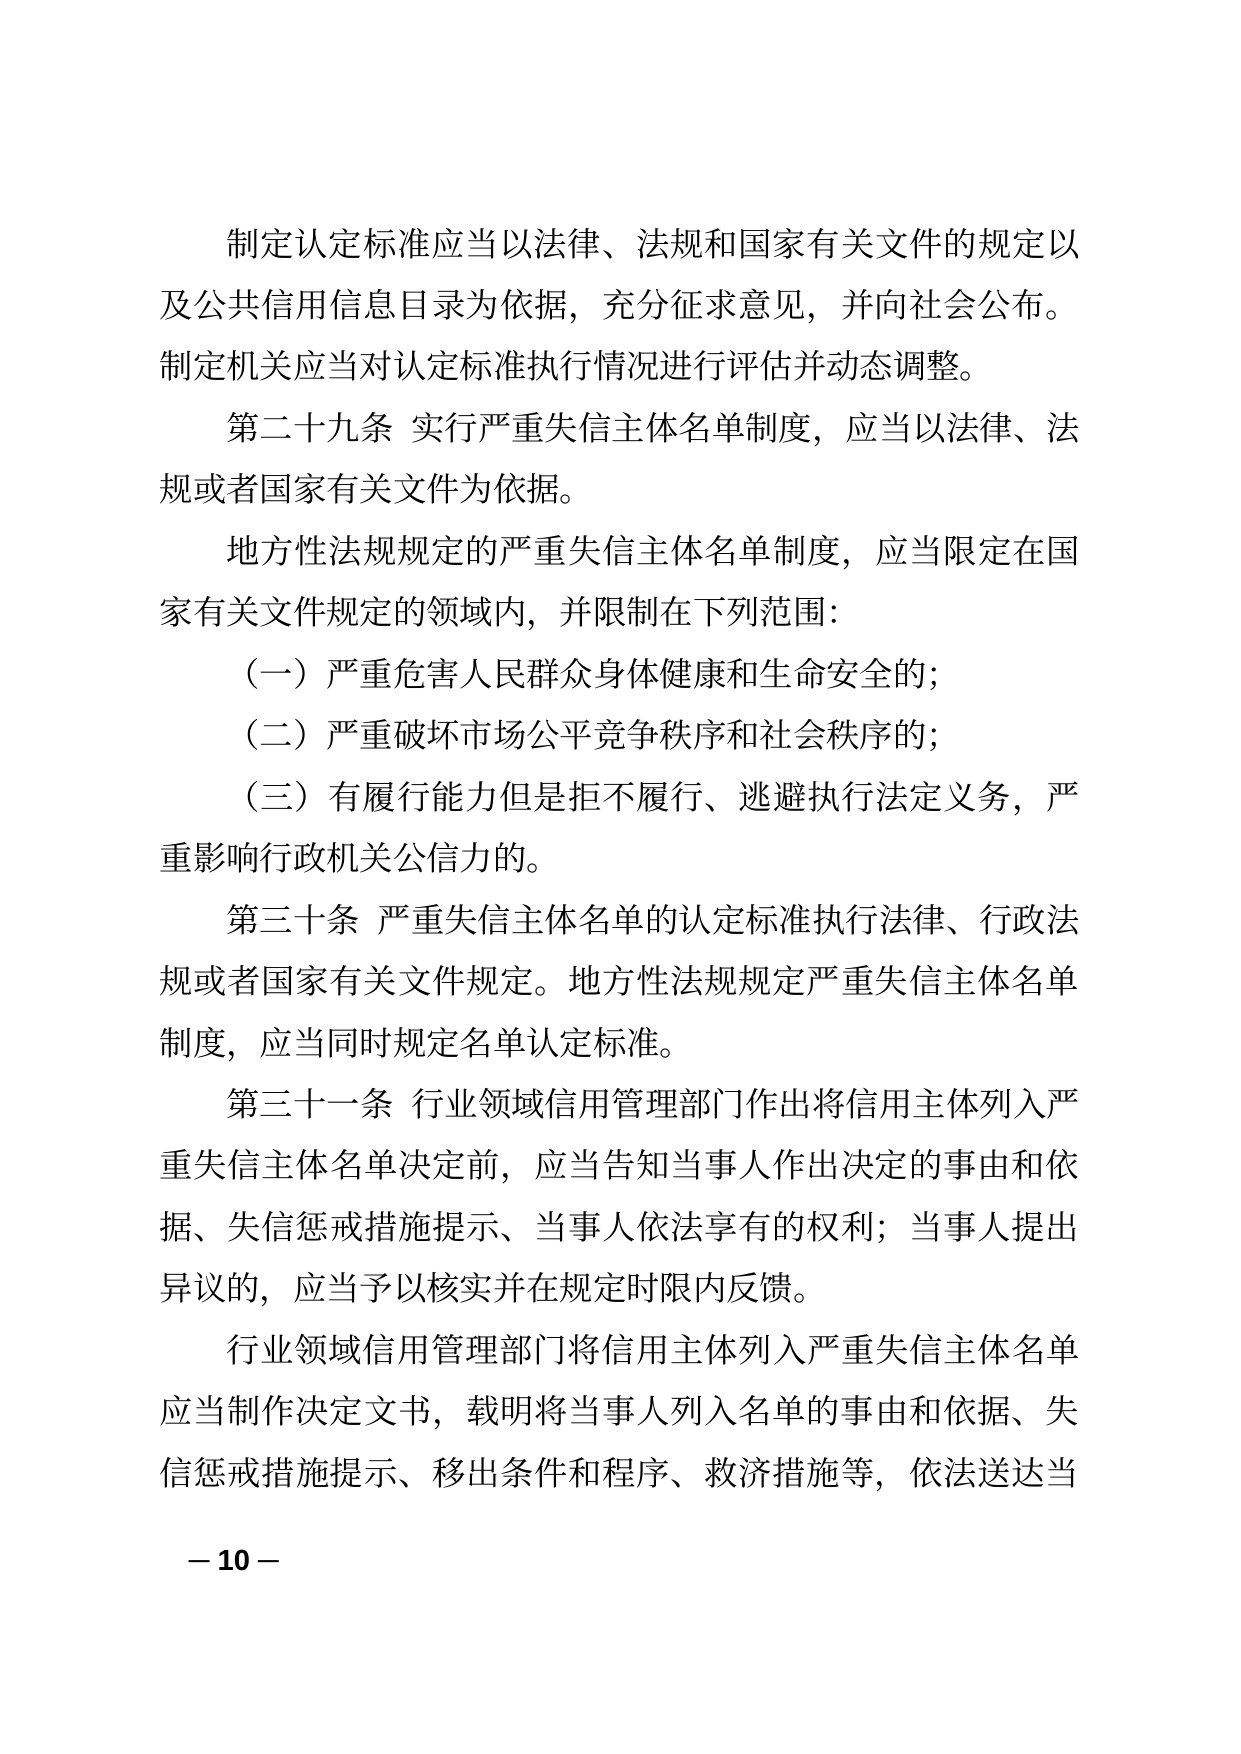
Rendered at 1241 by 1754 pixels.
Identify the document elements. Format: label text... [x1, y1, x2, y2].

text 第二十九条 实行严重失信主体名单制度，应当以法律、法规或者国家有关文件为依据。 [159, 391, 1081, 514]
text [159, 1313, 1081, 1497]
text （二）严重破坏市场公平竞争秩序和社会秩序的； [159, 698, 1081, 760]
text 第三十一条 行业领域信用管理部门作出将信用主体列入严重失信主体名单决定前，应当告知当事人作出决定的事由和依据、失信惩戒措施提示、当事人依法享有的权利；当事人提出异议的，应当予以核实并在规定时限内反馈。 [159, 1067, 1081, 1313]
text 制定认定标准应当以法律、法规和国家有关文件的规定以及公共信用信息目录为依据，充分征求意见，并向社会公布。制定机关应当对认定标准执行情况进行评估并动态调整。 [159, 207, 1081, 391]
text 地方性法规规定的严重失信主体名单制度，应当限定在国家有关文件规定的领域内，并限制在下列范围： [159, 514, 1081, 637]
text （一）严重危害人民群众身体健康和生命安全的； [159, 637, 1081, 698]
text （三）有履行能力但是拒不履行、逃避执行法定义务，严重影响行政机关公信力的。 [159, 760, 1081, 883]
text 第三十条 严重失信主体名单的认定标准执行法律、行政法规或者国家有关文件规定。地方性法规规定严重失信主体名单制度，应当同时规定名单认定标准。 [159, 883, 1081, 1067]
